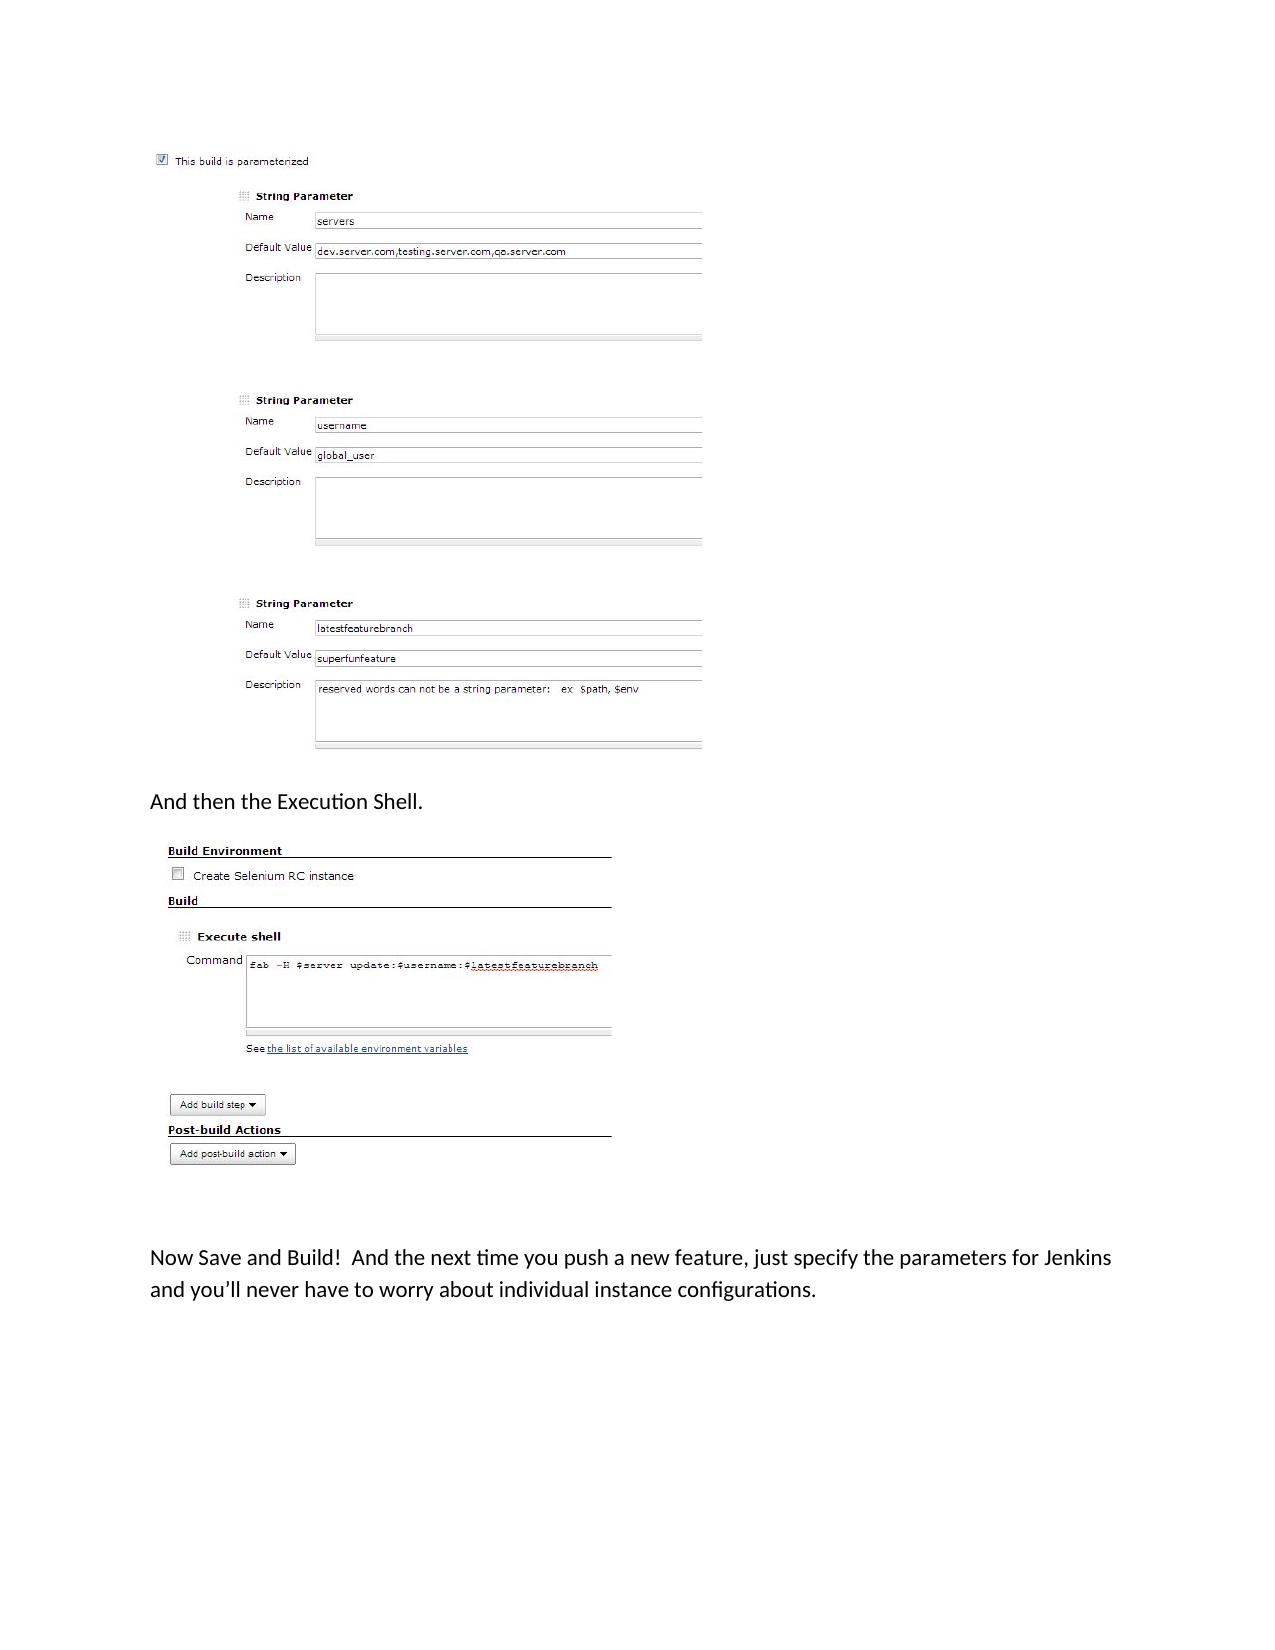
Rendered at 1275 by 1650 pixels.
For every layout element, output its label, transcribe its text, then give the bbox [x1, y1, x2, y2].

picture [150, 150, 703, 763]
text Now Save and Build! And the next time you push a new feature, just specify the parameters for Jenkins and you’ll never have to worry about individual instance configurations. [150, 1243, 1125, 1303]
picture [150, 840, 612, 1166]
text And then the Execution Shell. [150, 787, 1125, 816]
